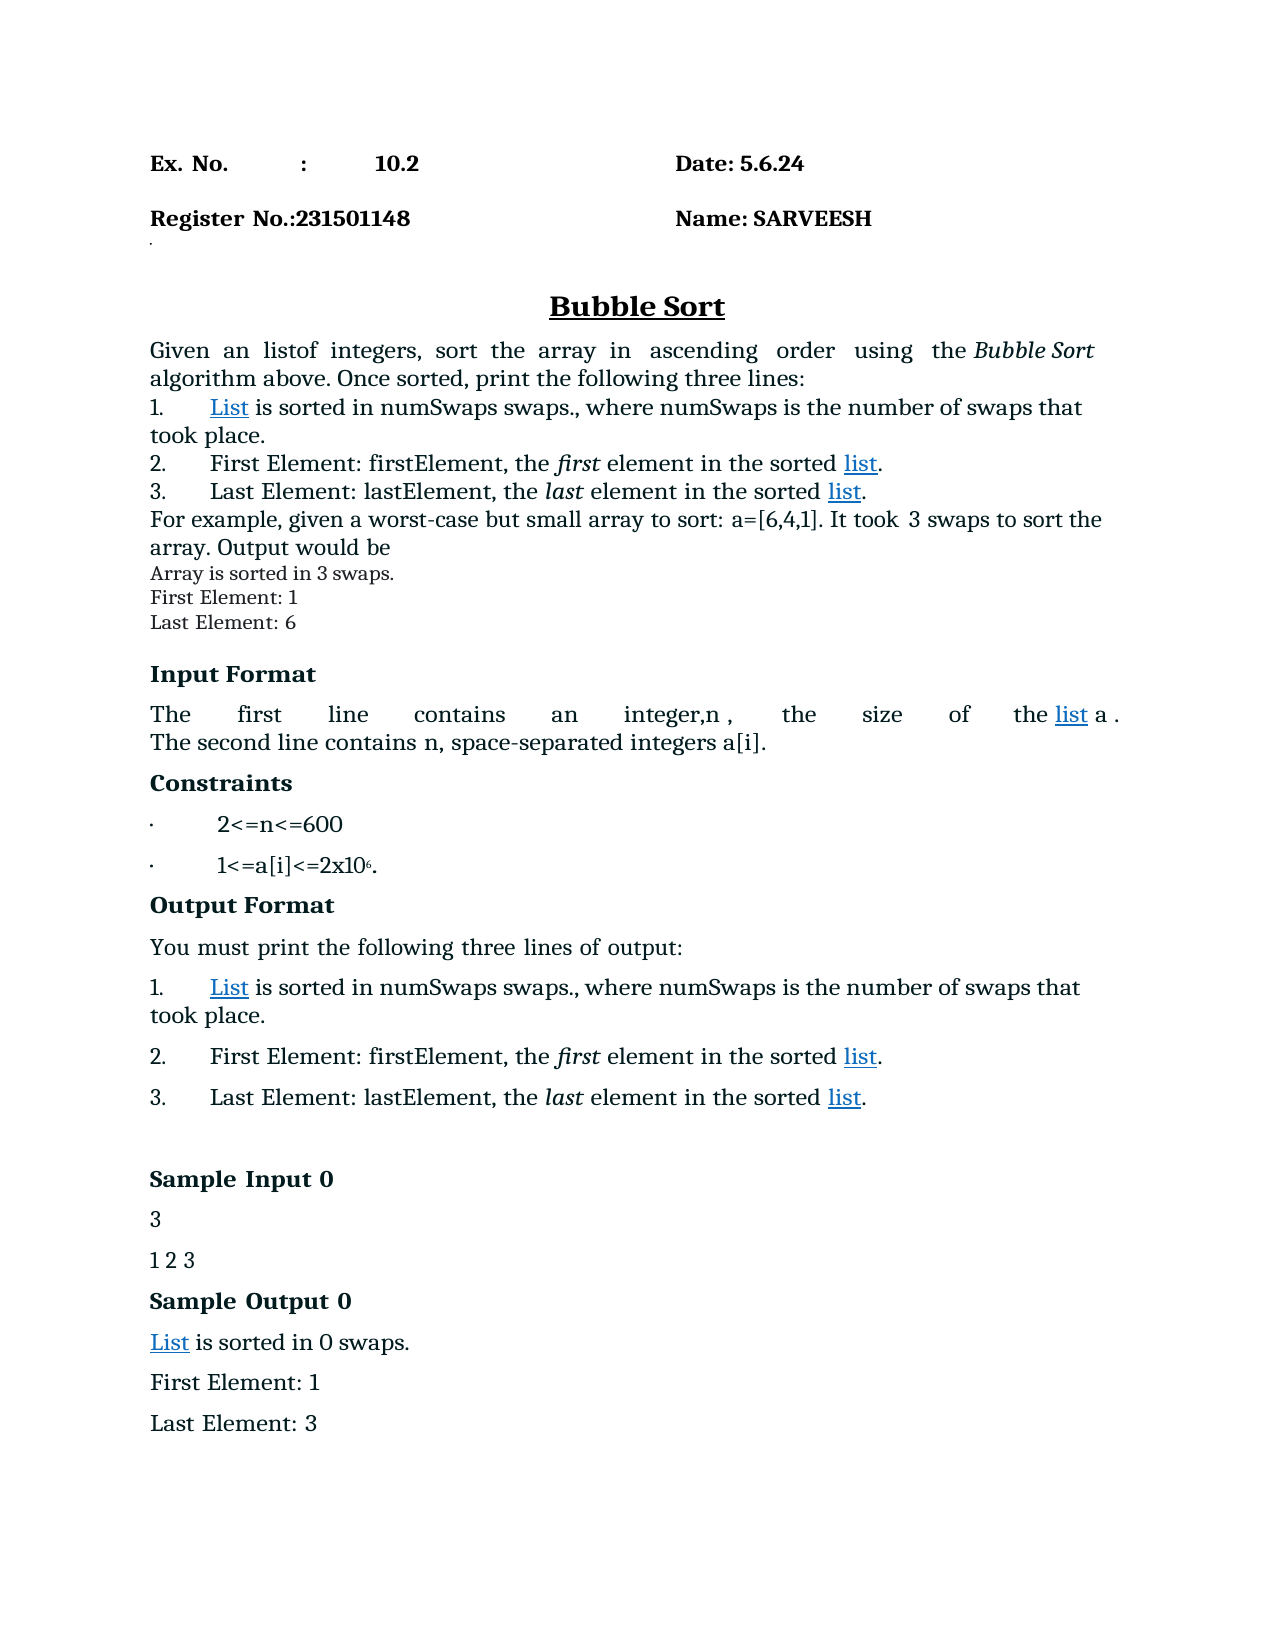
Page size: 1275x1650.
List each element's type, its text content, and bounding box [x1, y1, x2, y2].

text Given an listof integers, sort the array in ascending order using the Bubble Sort algorithm above. Once sorted, print the following three lines: [150, 337, 1126, 393]
list List is sorted in numSwaps swaps., where numSwaps is the number of swaps that took place. [150, 393, 1125, 449]
list List is sorted in numSwaps swaps., where numSwaps is the number of swaps that took place. [150, 974, 1119, 1030]
text Ex. No. : 10.2 Date: 5.6.24 [150, 151, 1135, 177]
text Last Element: 6 [150, 611, 1135, 635]
subtitle Input Format [150, 660, 1135, 688]
subtitle Constraints [150, 770, 1135, 798]
list First Element: firstElement, the first element in the sorted list. [150, 1043, 1135, 1071]
text For example, given a worst-case but small array to sort: a=[6,4,1]. It took 3 swaps to sort the array. Output would be [150, 506, 1135, 562]
subtitle Bubble Sort [399, 290, 875, 323]
text · 1<=a[i]<=2x106. [150, 852, 1135, 879]
text Register No.:231501148 Name: SARVEESH [150, 206, 1135, 232]
text · 2<=n<=600 [150, 811, 1135, 838]
list Last Element: lastElement, the last element in the sorted list. [150, 478, 1135, 505]
subtitle Sample Input 0 [150, 1166, 1135, 1193]
subtitle Output Format [150, 892, 1135, 920]
list Last Element: lastElement, the last element in the sorted list. [150, 1084, 1135, 1111]
text You must print the following three lines of output: [150, 933, 1135, 961]
text 1 2 3 [150, 1247, 1135, 1275]
text Last Element: 3 [150, 1410, 1135, 1437]
subtitle Sample Output 0 [150, 1288, 1135, 1315]
text 3 [150, 1206, 1135, 1234]
text List is sorted in 0 swaps. First Element: 1 [150, 1329, 427, 1397]
text The first line contains an integer,n , the size of the list a . The second line contains n, space-separated integers a[i]. [150, 701, 1125, 757]
list First Element: firstElement, the first element in the sorted list. [150, 450, 1135, 478]
text Array is sorted in 3 swaps. First Element: 1 [150, 562, 409, 610]
